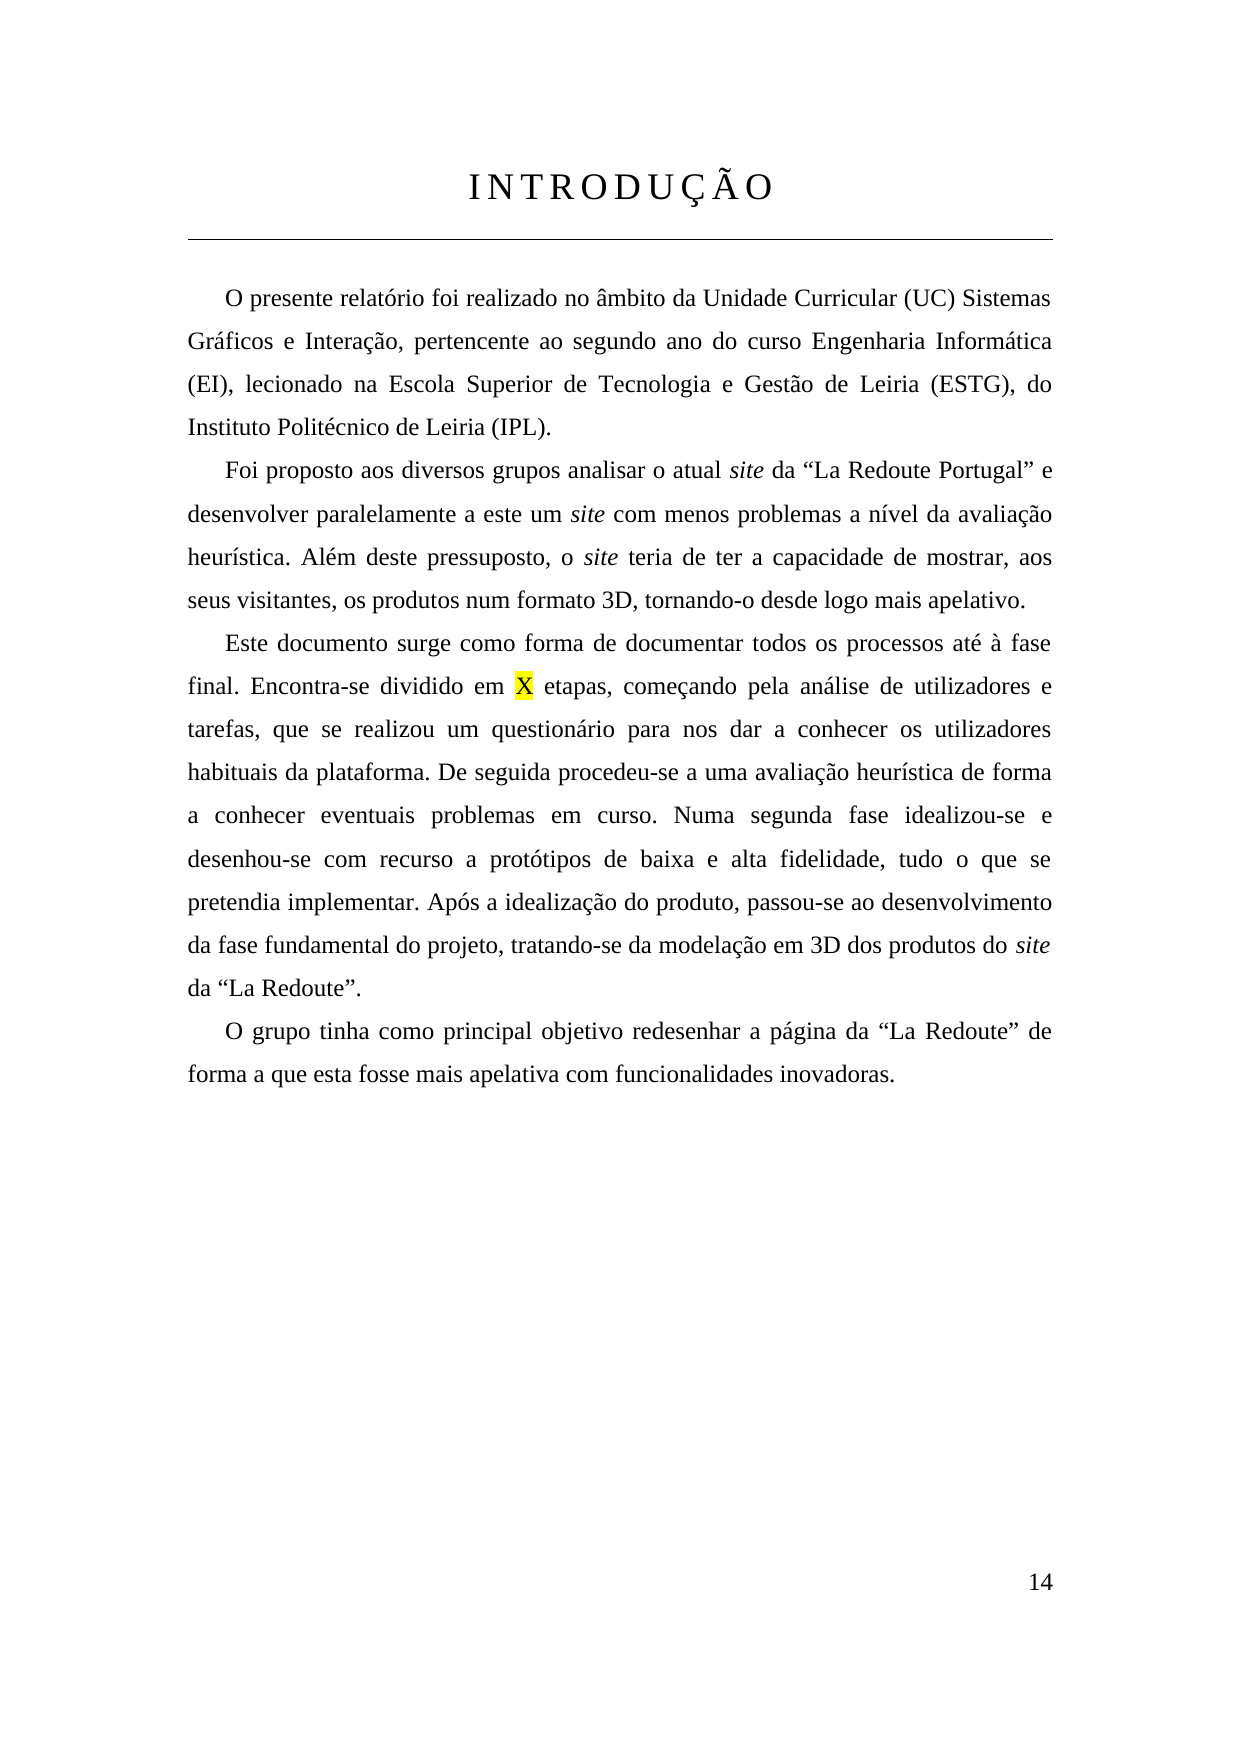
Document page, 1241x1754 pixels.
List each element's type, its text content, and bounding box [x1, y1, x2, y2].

subtitle Introdução [187, 164, 1053, 240]
text Foi proposto aos diversos grupos analisar o atual site da “La Redoute Portugal” e desenvolver paralelamente a este um site com menos problemas a nível da avaliação heurística. Além deste pressuposto, o site teria de ter a capacidade de mostrar, aos seus visitantes, os produtos num formato 3D, tornando-o desde logo mais apelativo. [187, 456, 1053, 614]
text O grupo tinha como principal objetivo redesenhar a página da “La Redoute” de forma a que esta fosse mais apelativa com funcionalidades inovadoras. [187, 1016, 1053, 1088]
text Este documento surge como forma de documentar todos os processos até à fase final. Encontra-se dividido em X etapas, começando pela análise de utilizadores e tarefas, que se realizou um questionário para nos dar a conhecer os utilizadores habituais da plataforma. De seguida procedeu-se a uma avaliação heurística de forma a conhecer eventuais problemas em curso. Numa segunda fase idealizou-se e desenhou-se com recurso a protótipos de baixa e alta fidelidade, tudo o que se pretendia implementar. Após a idealização do produto, passou-se ao desenvolvimento da fase fundamental do projeto, tratando-se da modelação em 3D dos produtos do site da “La Redoute”. [187, 628, 1053, 1002]
text O presente relatório foi realizado no âmbito da Unidade Curricular (UC) Sistemas Gráficos e Interação, pertencente ao segundo ano do curso Engenharia Informática (EI), lecionado na Escola Superior de Tecnologia e Gestão de Leiria (ESTG), do Instituto Politécnico de Leiria (IPL). [187, 283, 1053, 441]
